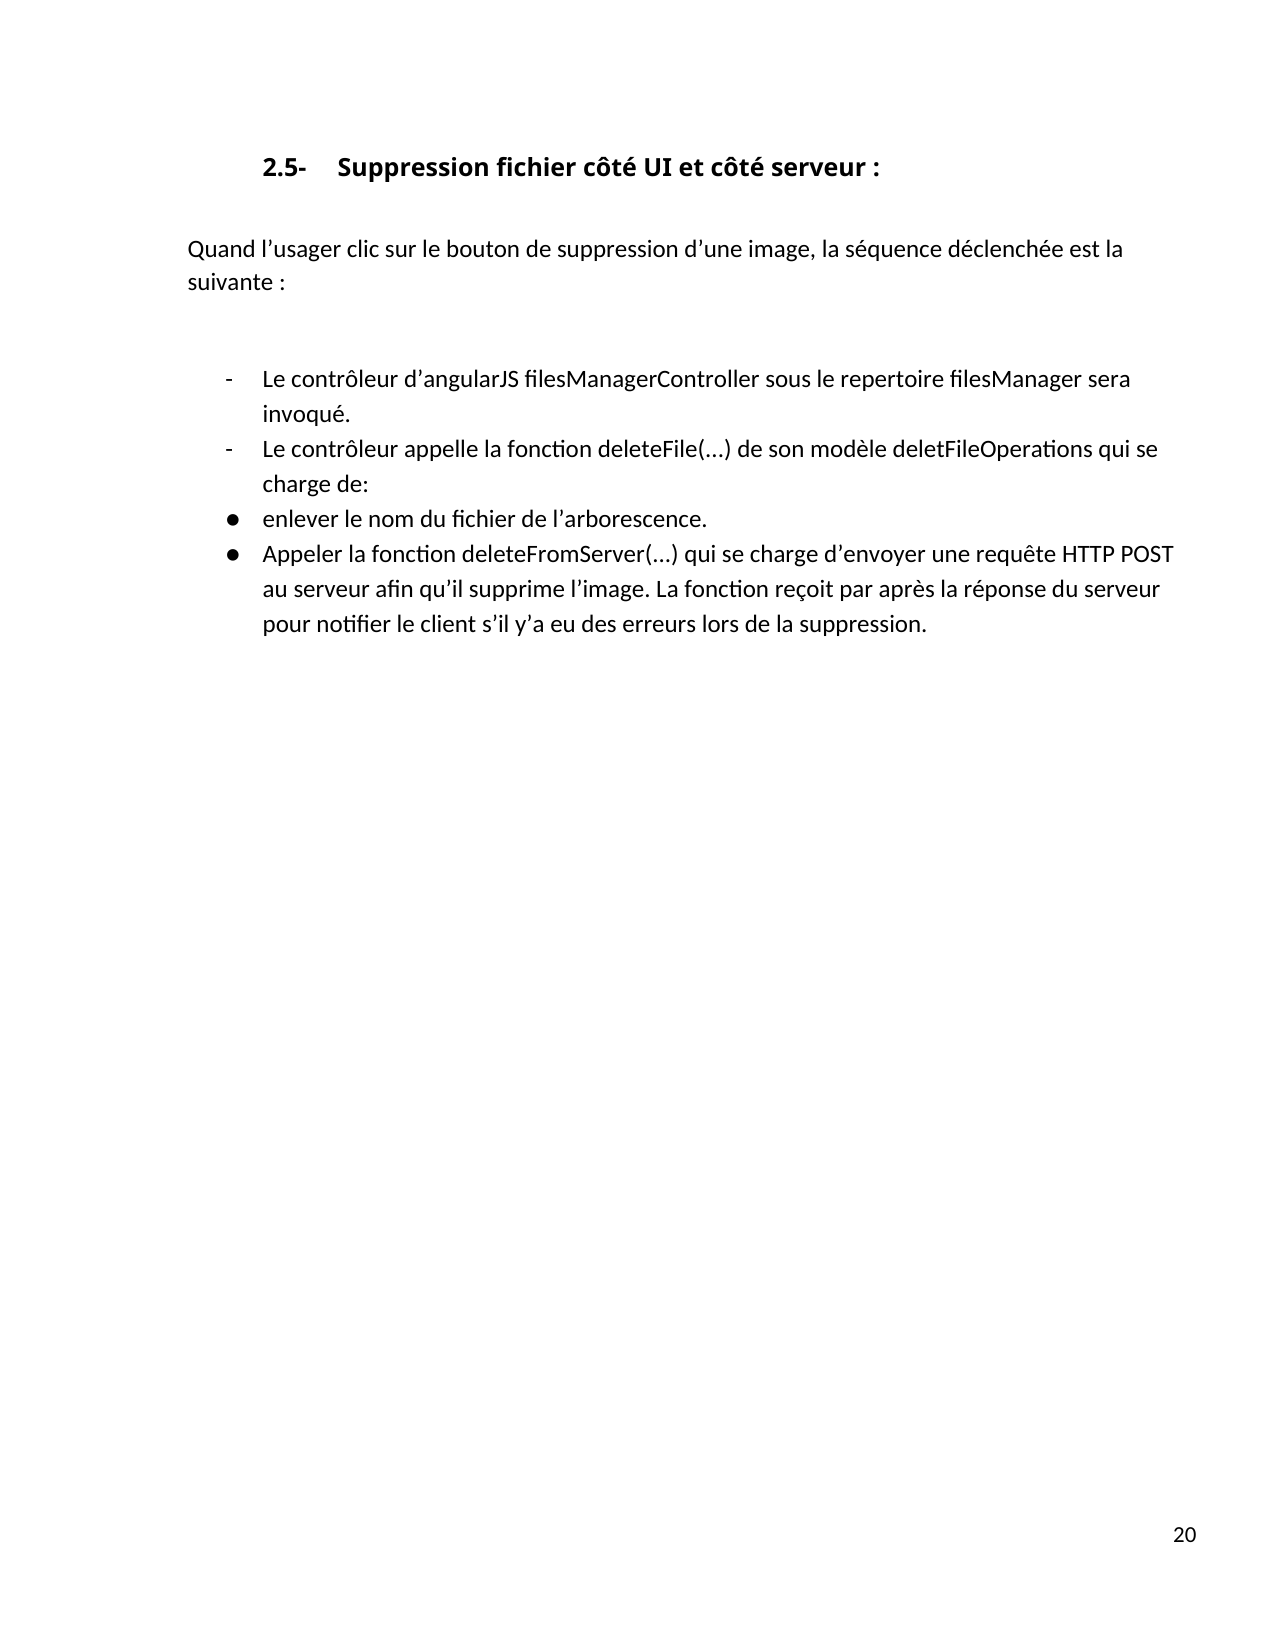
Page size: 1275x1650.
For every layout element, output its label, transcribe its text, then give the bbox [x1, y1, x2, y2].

list Le contrôleur appelle la fonction deleteFile(...) de son modèle deletFileOperations qui se charge de: [225, 433, 1196, 498]
text Quand l’usager clic sur le bouton de suppression d’une image, la séquence déclenchée est la suivante : [187, 234, 1196, 297]
list enlever le nom du fichier de l’arborescence. [225, 503, 1196, 533]
list Le contrôleur d’angularJS filesManagerController sous le repertoire filesManager sera invoqué. [225, 363, 1196, 428]
subtitle Suppression fichier côté UI et côté serveur : [262, 150, 1196, 184]
list Appeler la fonction deleteFromServer(...) qui se charge d’envoyer une requête HTTP POST au serveur afin qu’il supprime l’image. La fonction reçoit par après la réponse du serveur pour notifier le client s’il y’a eu des erreurs lors de la suppression. [225, 538, 1196, 638]
